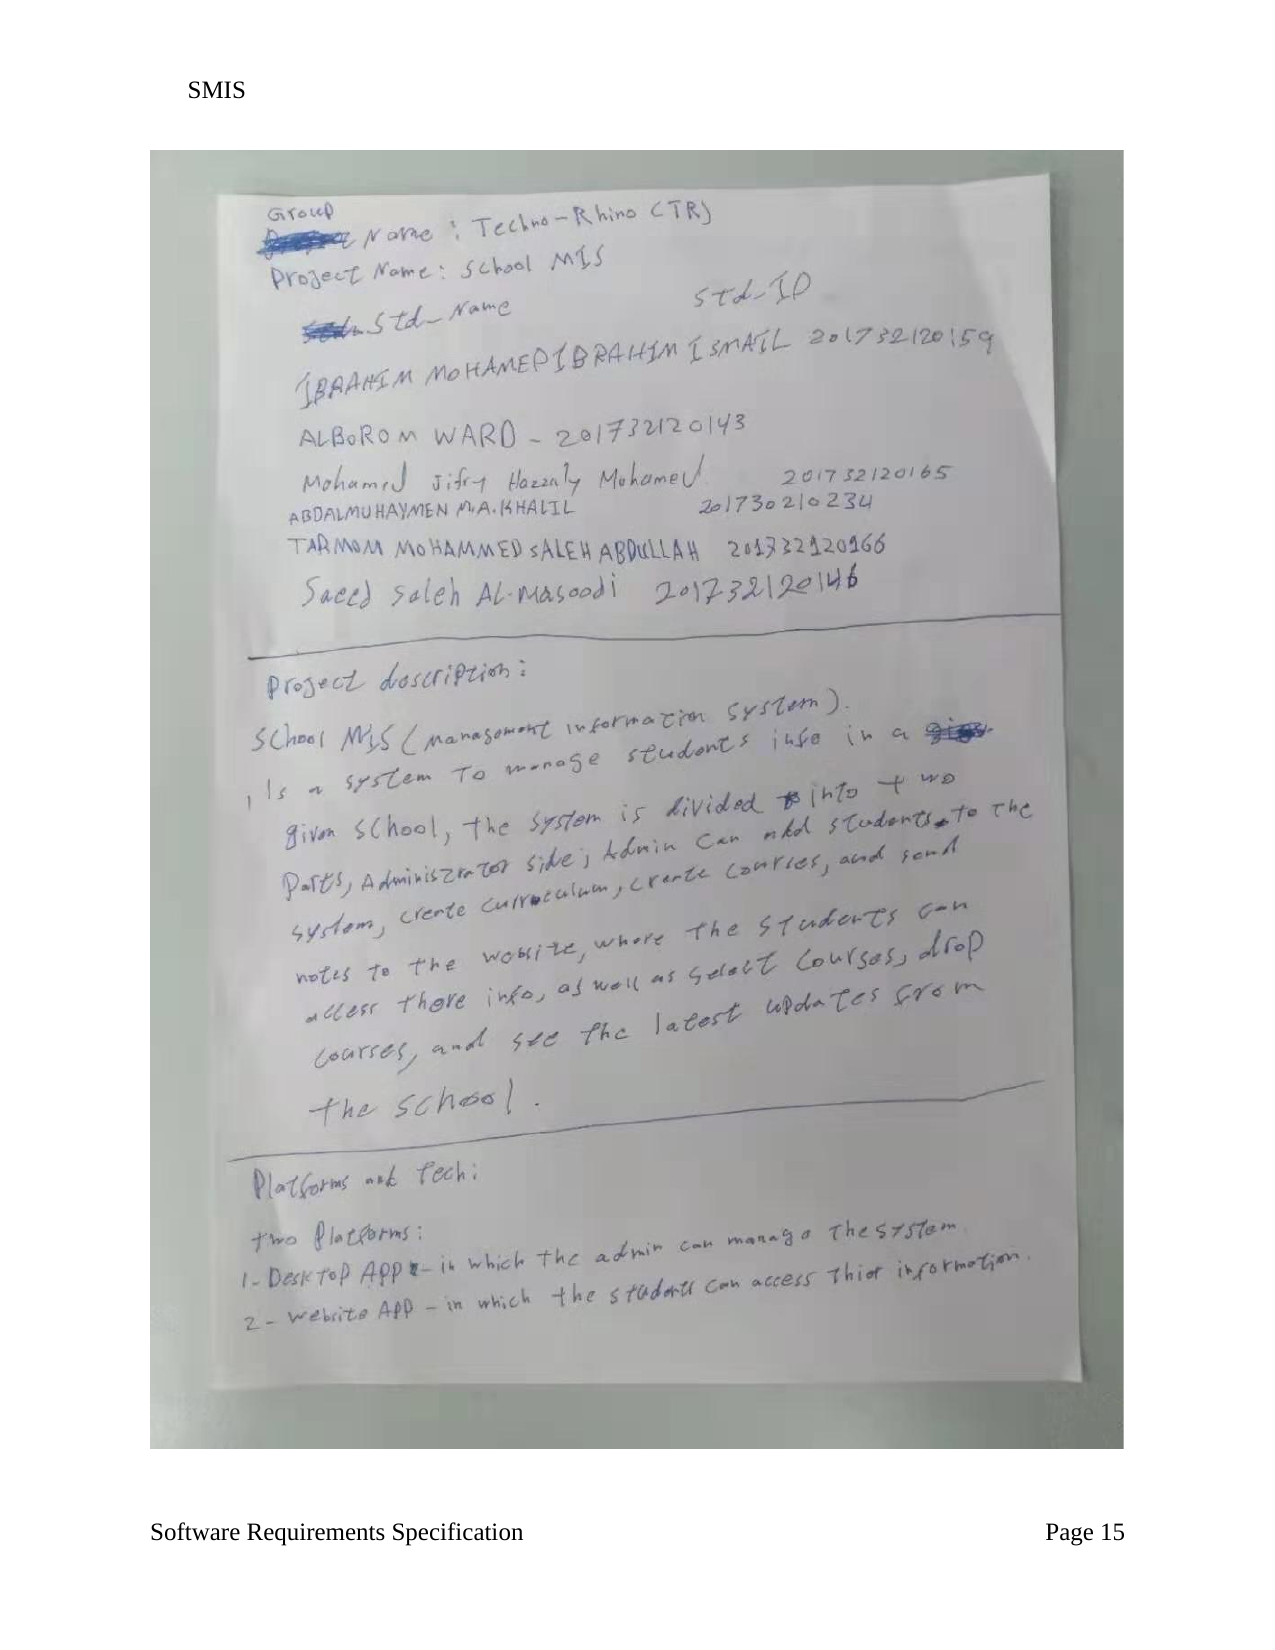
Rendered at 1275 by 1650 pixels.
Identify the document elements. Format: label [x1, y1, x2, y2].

picture [150, 150, 1124, 1449]
